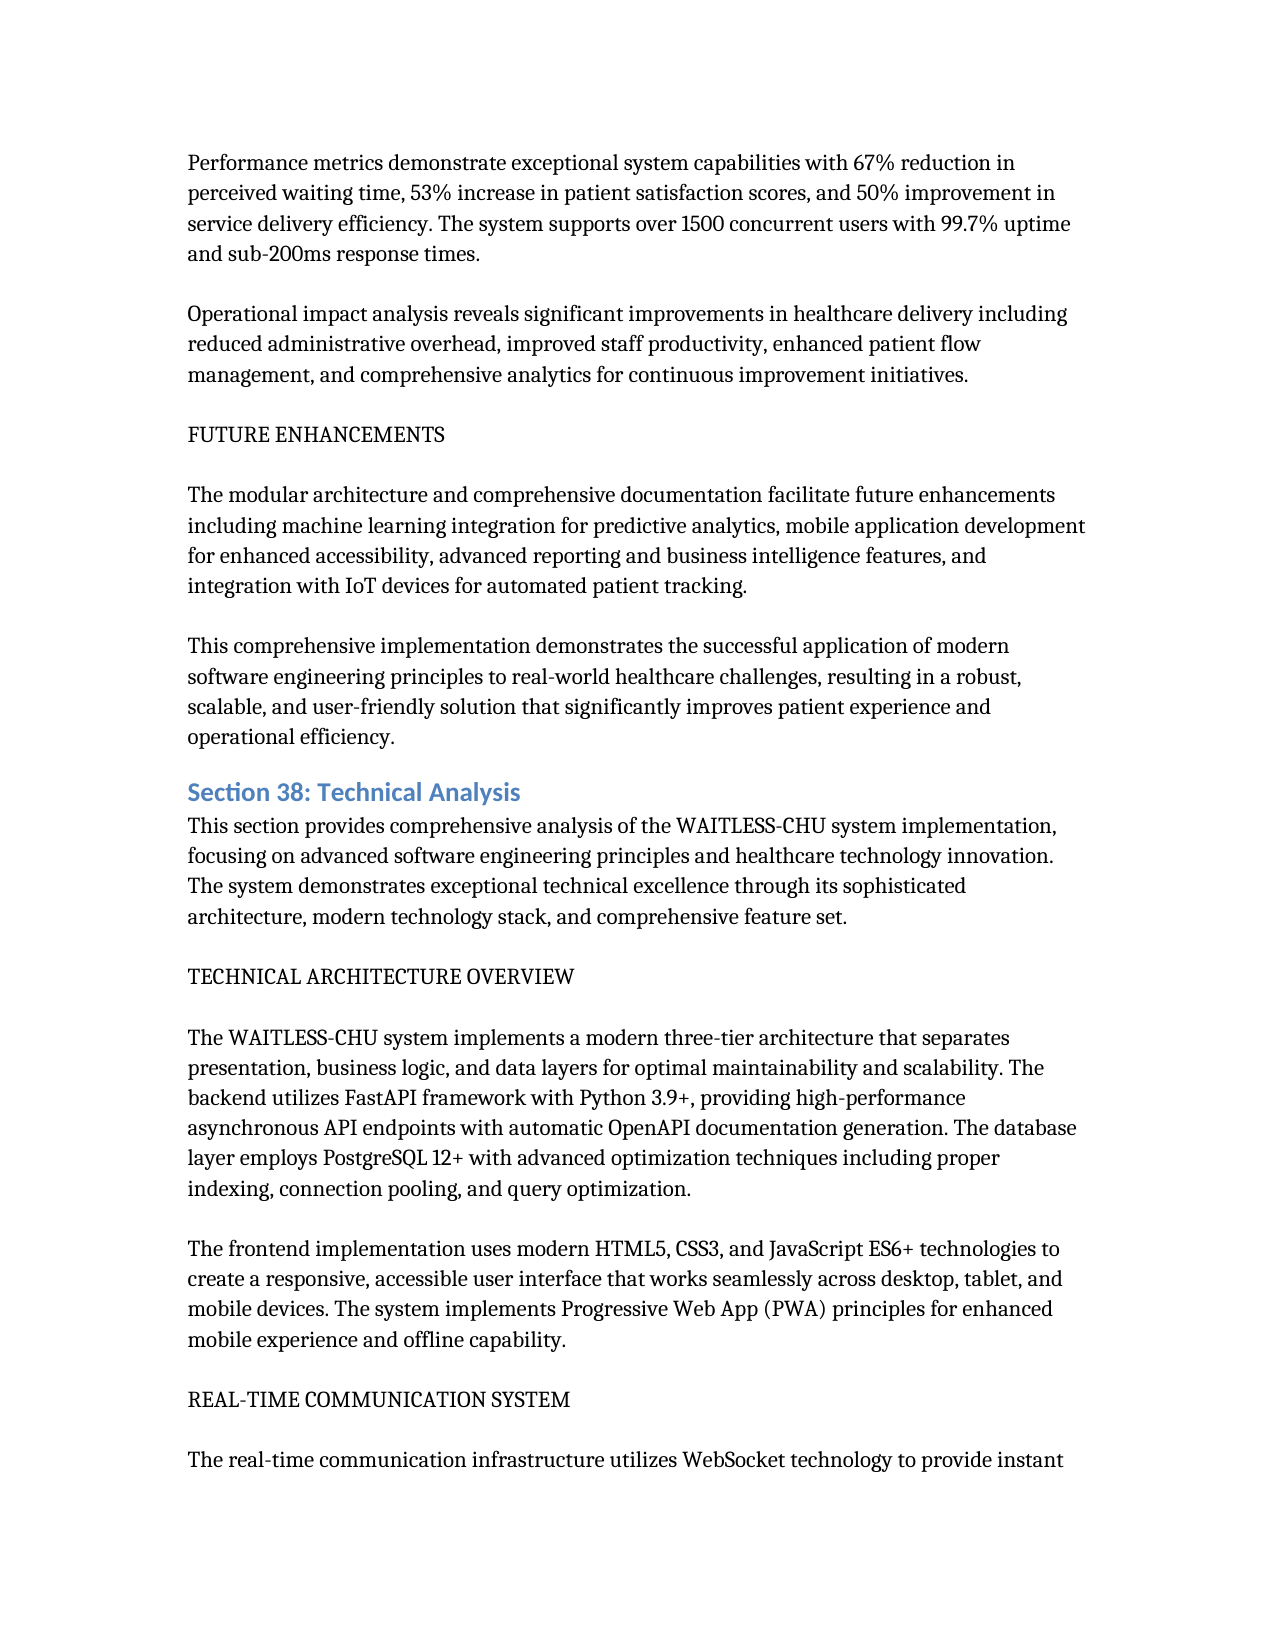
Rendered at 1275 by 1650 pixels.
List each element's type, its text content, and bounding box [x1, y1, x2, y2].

subtitle Section 38: Technical Analysis [187, 775, 1087, 808]
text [187, 150, 1087, 750]
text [187, 813, 1087, 1474]
